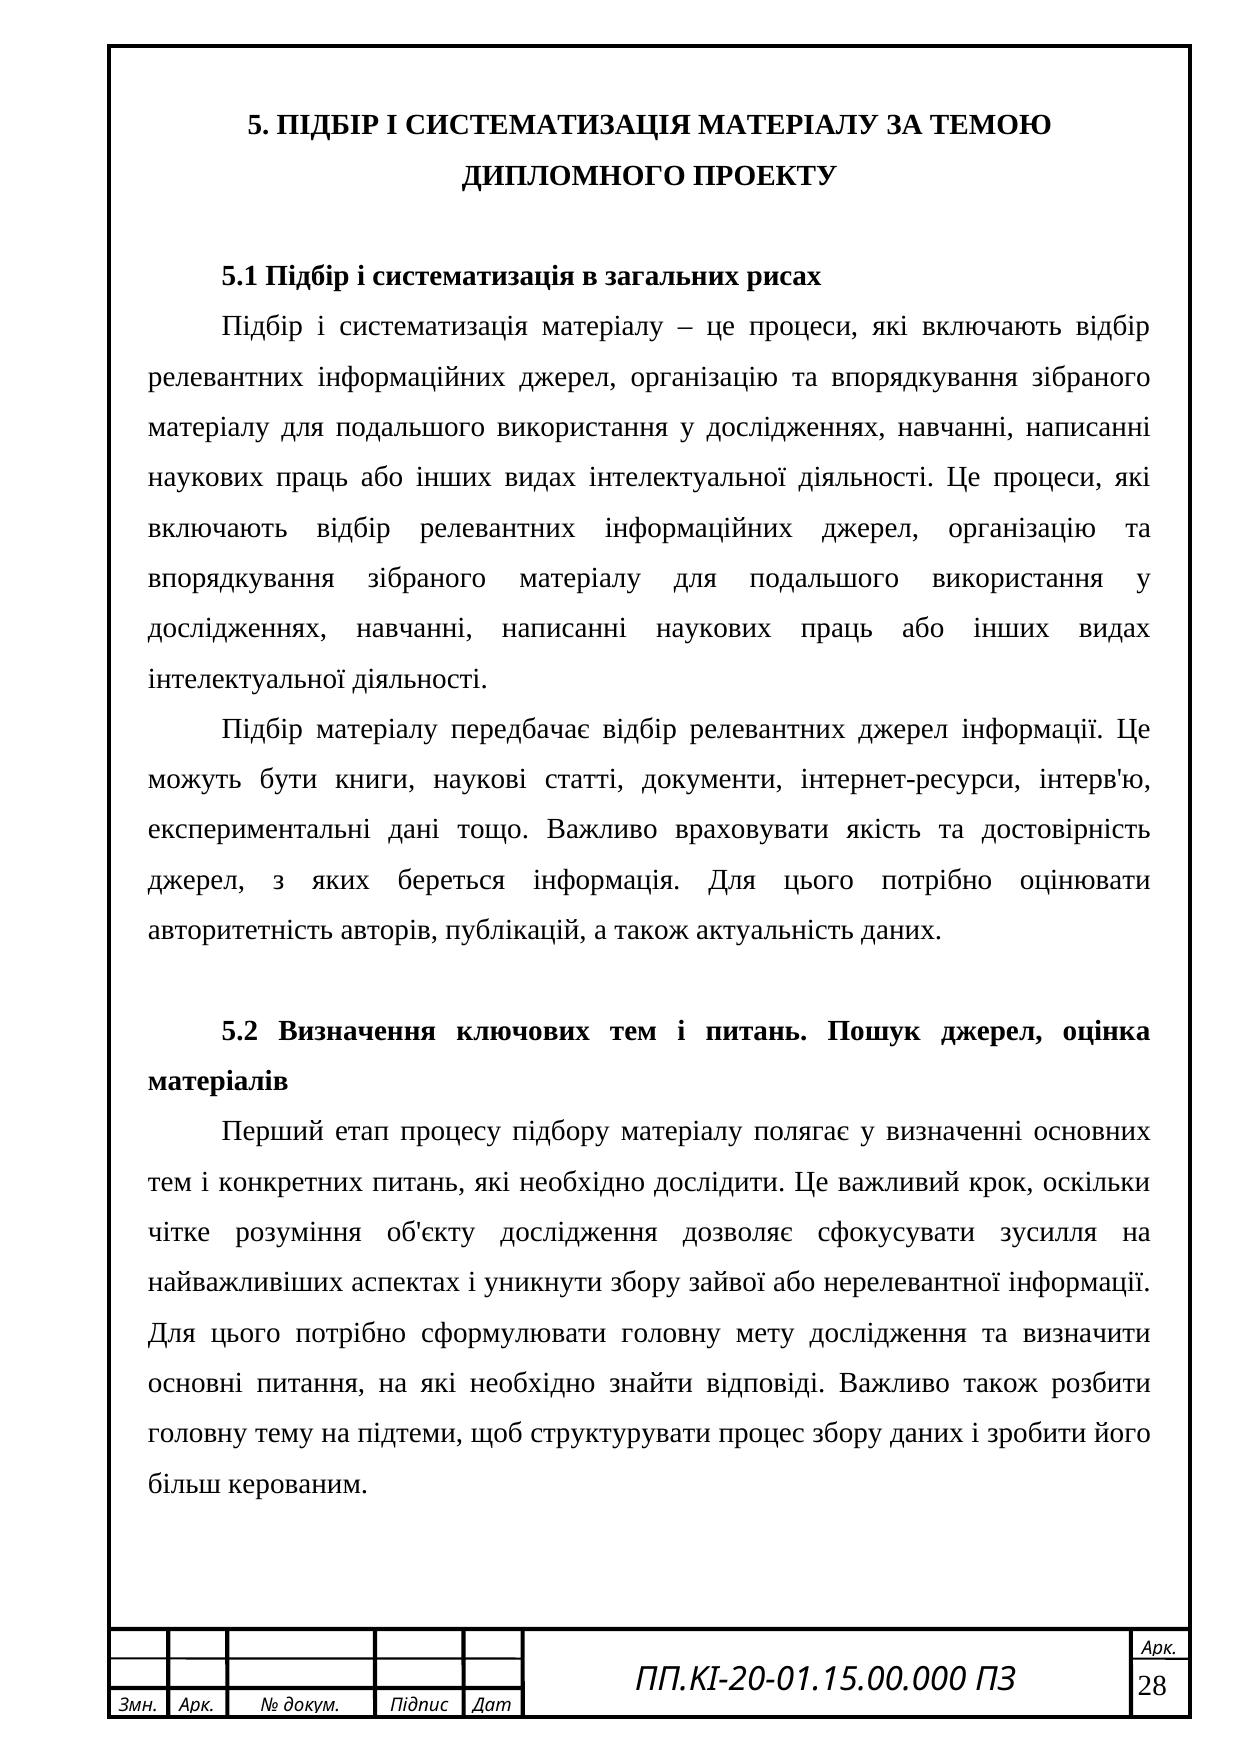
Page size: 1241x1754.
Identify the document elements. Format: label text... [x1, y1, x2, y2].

text Підбір і систематизація матеріалу – це процеси, які включають відбір релевантних інформаційних джерел, організацію та впорядкування зібраного матеріалу для подальшого використання у дослідженнях, навчанні, написанні наукових праць або інших видах інтелектуальної діяльності. Це процеси, які включають відбір релевантних інформаційних джерел, організацію та впорядкування зібраного матеріалу для подальшого використання у дослідженнях, навчанні, написанні наукових праць або інших видах інтелектуальної діяльності. [148, 308, 1152, 694]
subtitle 5.1 Підбір і систематизація в загальних рисах [148, 258, 1152, 292]
text Підбір матеріалу передбачає відбір релевантних джерел інформації. Це можуть бути книги, наукові статті, документи, інтернет-ресурси, інтерв'ю, експериментальні дані тощо. Важливо враховувати якість та достовірність джерел, з яких береться інформація. Для цього потрібно оцінювати авторитетність авторів, публікацій, а також актуальність даних. [148, 711, 1152, 946]
text Перший етап процесу підбору матеріалу полягає у визначенні основних тем і конкретних питань, які необхідно дослідити. Це важливий крок, оскільки чітке розуміння об'єкту дослідження дозволяє сфокусувати зусилля на найважливіших аспектах і уникнути збору зайвої або нерелевантної інформації. Для цього потрібно сформулювати головну мету дослідження та визначити основні питання, на які необхідно знайти відповіді. Важливо також розбити головну тему на підтеми, щоб структурувати процес збору даних і зробити його більш керованим. [148, 1113, 1152, 1499]
subtitle 5. Підбір і систематизація матеріалу за темою дипломного проекту [148, 107, 1152, 191]
subtitle 5.2 Визначення ключових тем і питань. Пошук джерел, оцінка матеріалів [148, 1013, 1152, 1097]
